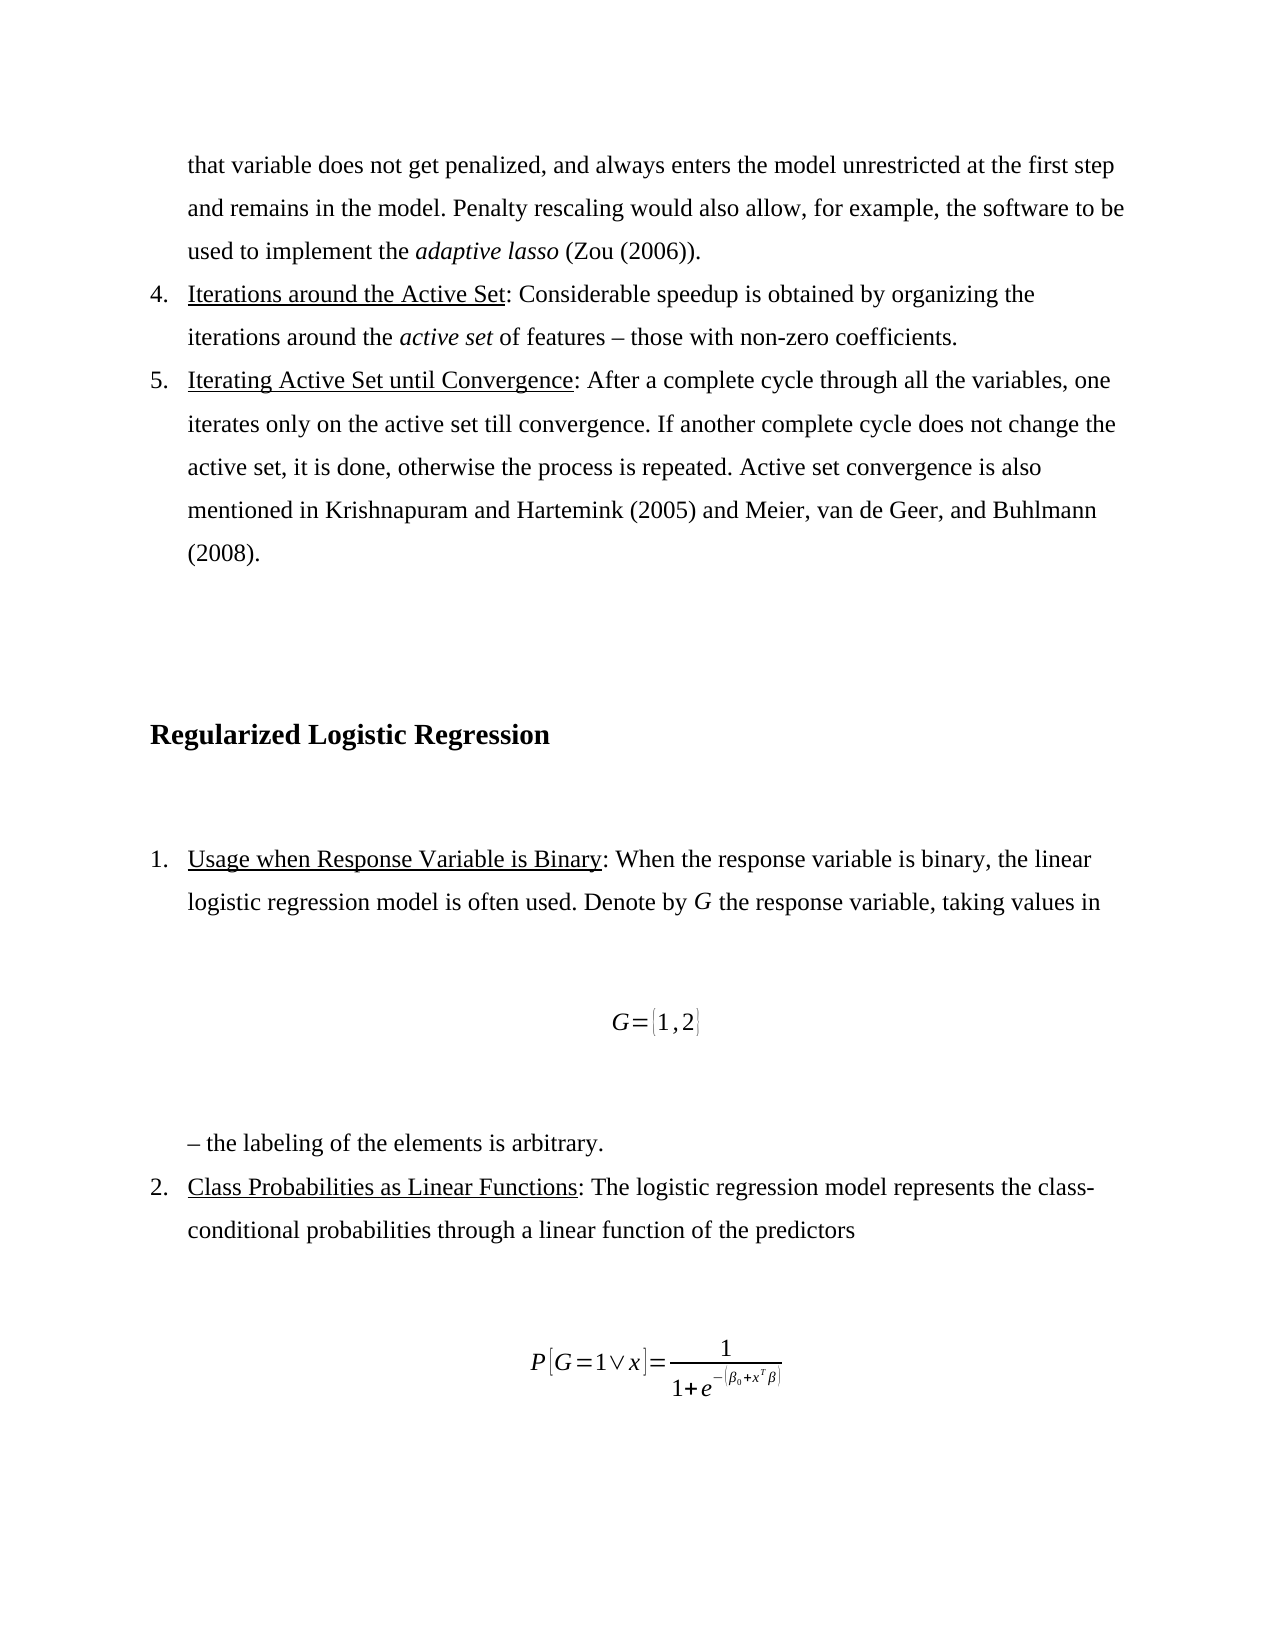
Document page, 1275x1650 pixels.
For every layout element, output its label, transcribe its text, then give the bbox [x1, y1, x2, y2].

list Class Probabilities as Linear Functions: The logistic regression model represents the class-conditional probabilities through a linear function of the predictors [150, 1172, 1125, 1243]
list – the labeling of the elements is arbitrary. [187, 1128, 1125, 1157]
list Usage when Response Variable is Binary: When the response variable is binary, the linear logistic regression model is often used. Denote by the response variable, taking values in [150, 844, 1125, 916]
list that variable does not get penalized, and always enters the model unrestricted at the first step and remains in the model. Penalty rescaling would also allow, for example, the software to be used to implement the adaptive lasso (Zou (2006)). [187, 150, 1125, 265]
list Iterating Active Set until Convergence: After a complete cycle through all the variables, one iterates only on the active set till convergence. If another complete cycle does not change the active set, it is done, otherwise the process is repeated. Active set convergence is also mentioned in Krishnapuram and Hartemink (2005) and Meier, van de Geer, and Buhlmann (2008). [150, 366, 1125, 567]
text Regularized Logistic Regression [150, 717, 1125, 751]
list Iterations around the Active Set: Considerable speedup is obtained by organizing the iterations around the active set of features – those with non-zero coefficients. [150, 279, 1125, 351]
